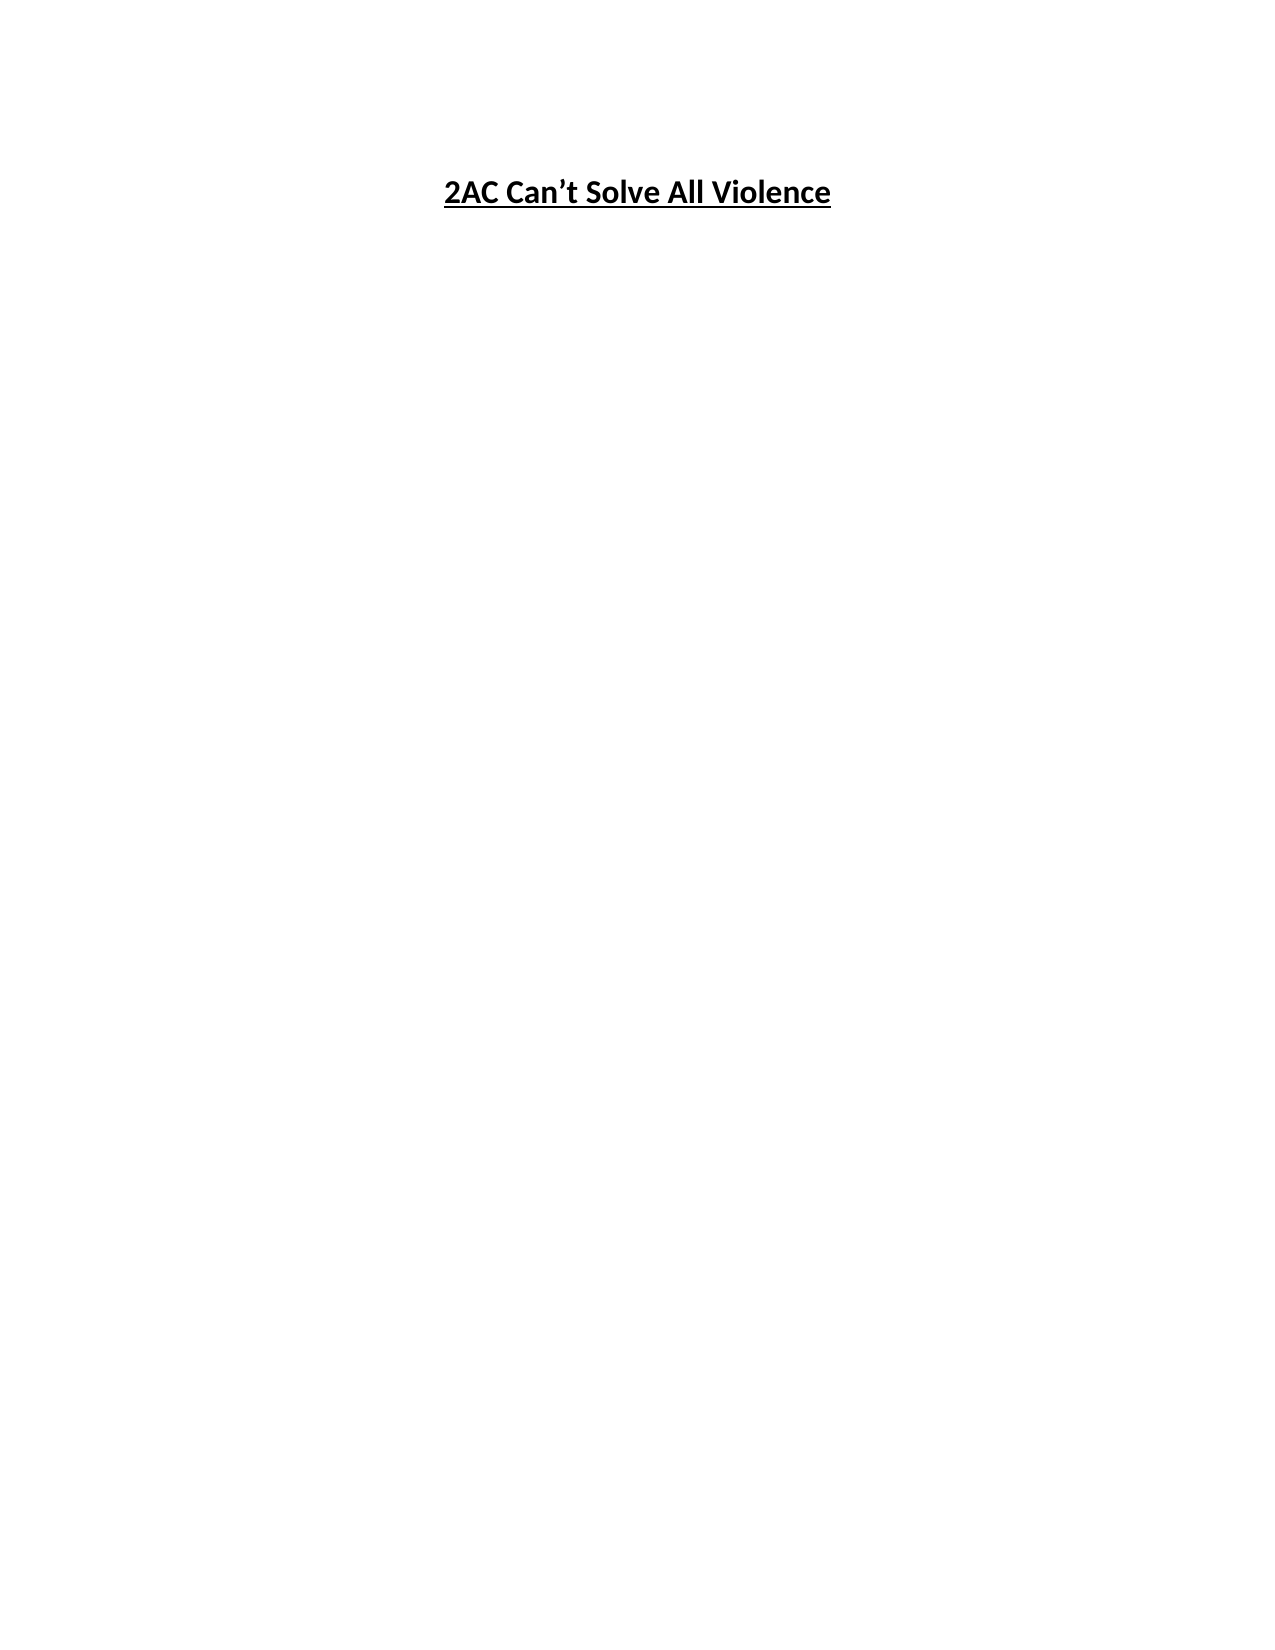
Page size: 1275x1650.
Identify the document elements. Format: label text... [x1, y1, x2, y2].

subtitle 2AC Can’t Solve All Violence [150, 171, 1125, 212]
